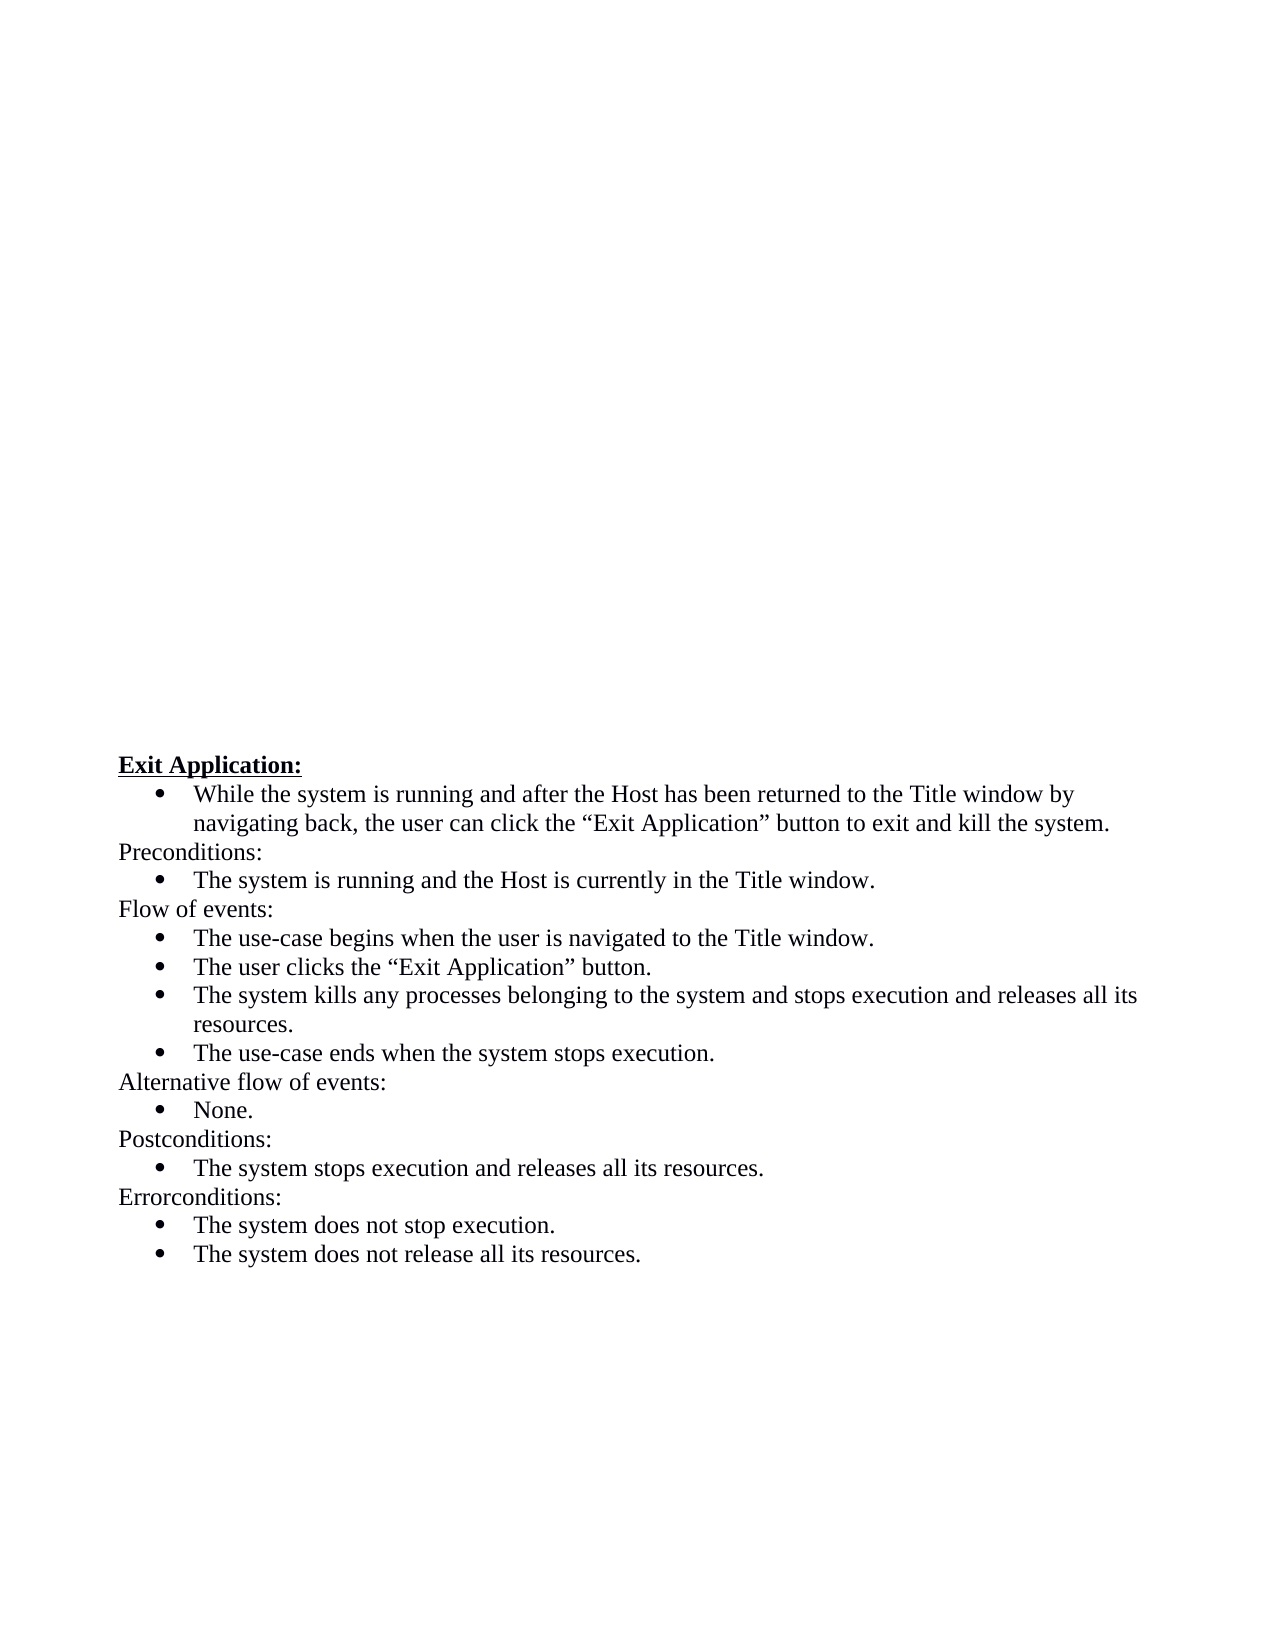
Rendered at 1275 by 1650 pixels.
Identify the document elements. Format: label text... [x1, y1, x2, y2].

text Alternative flow of events: [118, 1067, 1157, 1096]
list The system does not stop execution. [156, 1211, 1157, 1239]
text Exit Application: [118, 751, 1157, 779]
text Preconditions: [118, 837, 1157, 866]
text Postconditions: [118, 1124, 1157, 1153]
text Flow of events: [118, 894, 1157, 923]
list While the system is running and after the Host has been returned to the Title window by navigating back, the user can click the “Exit Application” button to exit and kill the system. [156, 779, 1157, 837]
list None. [156, 1096, 1157, 1124]
list The use-case begins when the user is navigated to the Title window. [156, 923, 1157, 952]
list The system kills any processes belonging to the system and stops execution and releases all its resources. [156, 981, 1157, 1038]
list The system is running and the Host is currently in the Title window. [156, 866, 1157, 894]
list The use-case ends when the system stops execution. [156, 1038, 1157, 1067]
text Errorconditions: [118, 1182, 1157, 1211]
list The user clicks the “Exit Application” button. [156, 952, 1157, 981]
list The system does not release all its resources. [156, 1239, 1157, 1268]
list The system stops execution and releases all its resources. [156, 1153, 1157, 1182]
